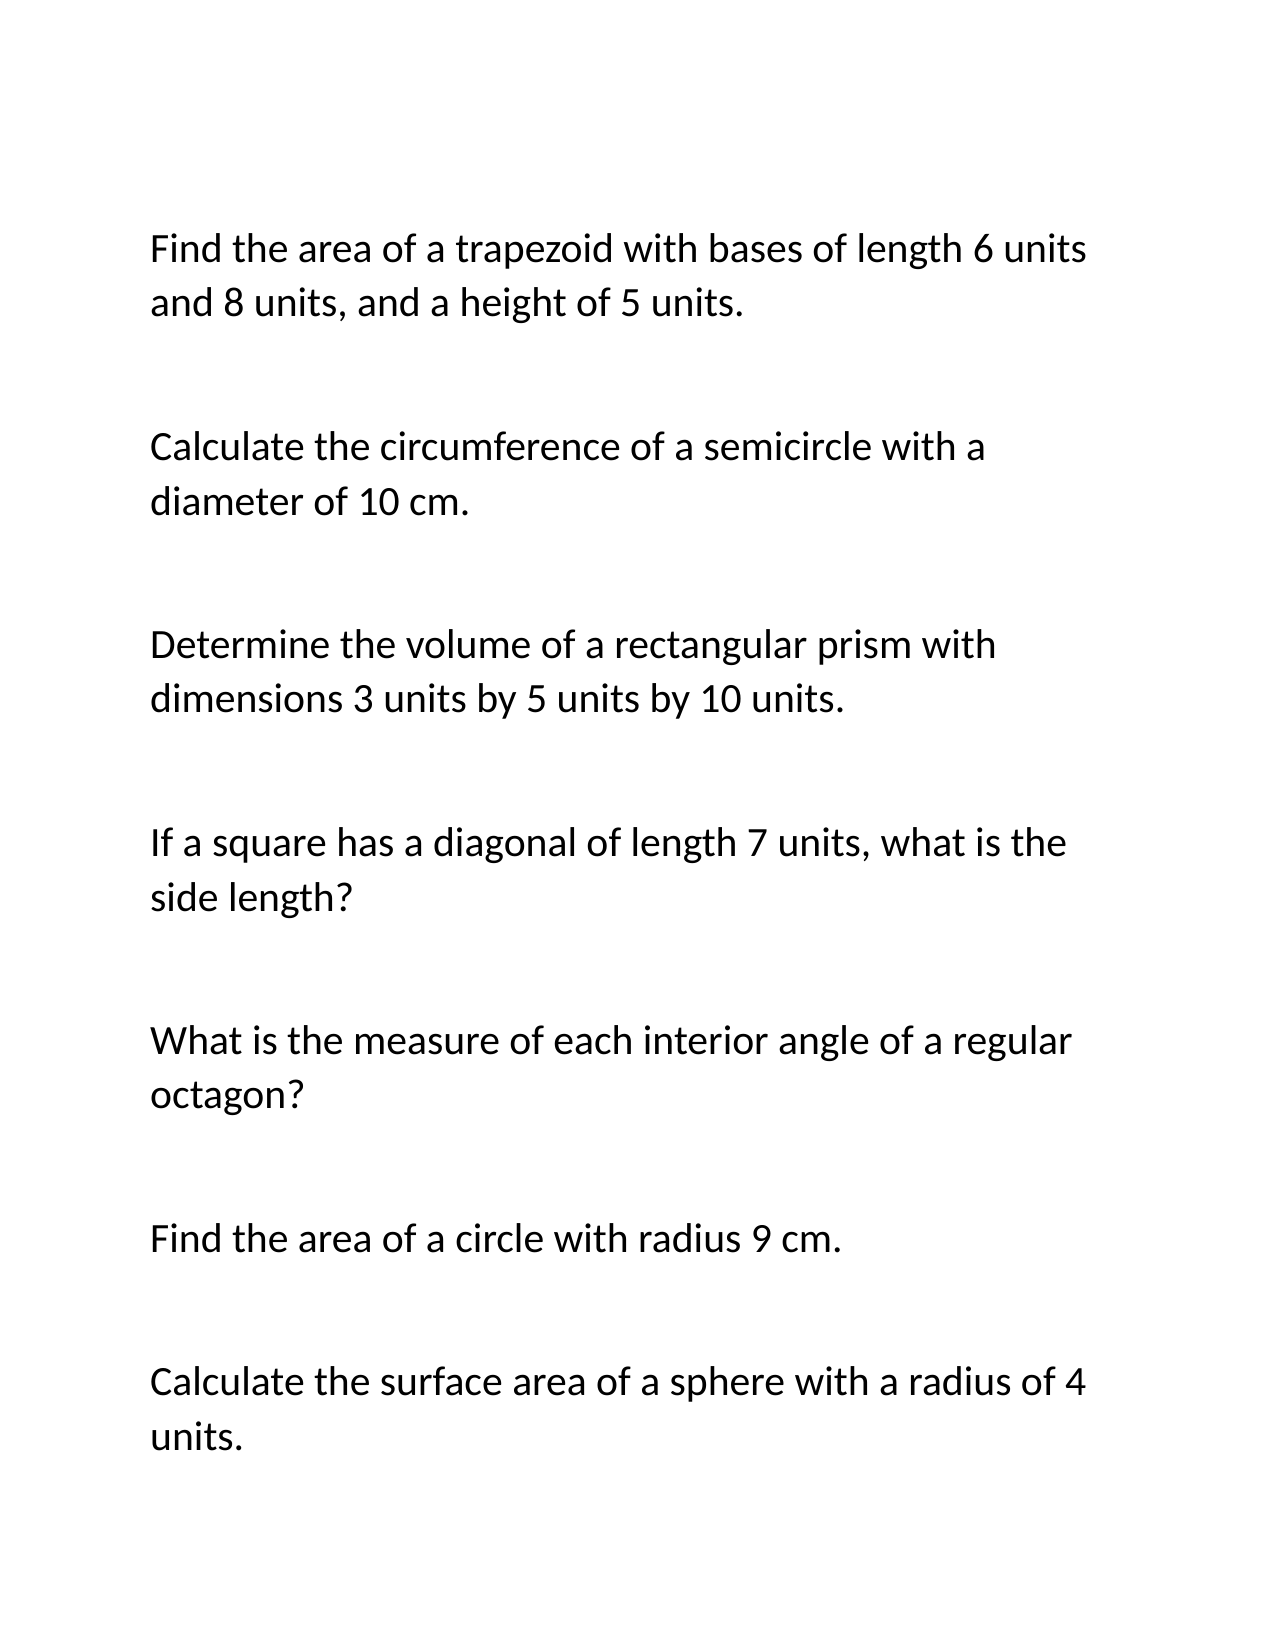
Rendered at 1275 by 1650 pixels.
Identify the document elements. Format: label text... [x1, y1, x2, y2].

text Calculate the surface area of a sphere with a radius of 4 units. [150, 1355, 1125, 1461]
text If a square has a diagonal of length 7 units, what is the side length? [150, 816, 1125, 921]
text Determine the volume of a rectangular prism with dimensions 3 units by 5 units by 10 units. [150, 618, 1125, 723]
text Find the area of a circle with radius 9 cm. [150, 1212, 1125, 1262]
text Find the area of a trapezoid with bases of length 6 units and 8 units, and a height of 5 units. [150, 222, 1125, 327]
text Calculate the circumference of a semicircle with a diameter of 10 cm. [150, 419, 1125, 525]
text What is the measure of each interior angle of a regular octagon? [150, 1014, 1125, 1119]
